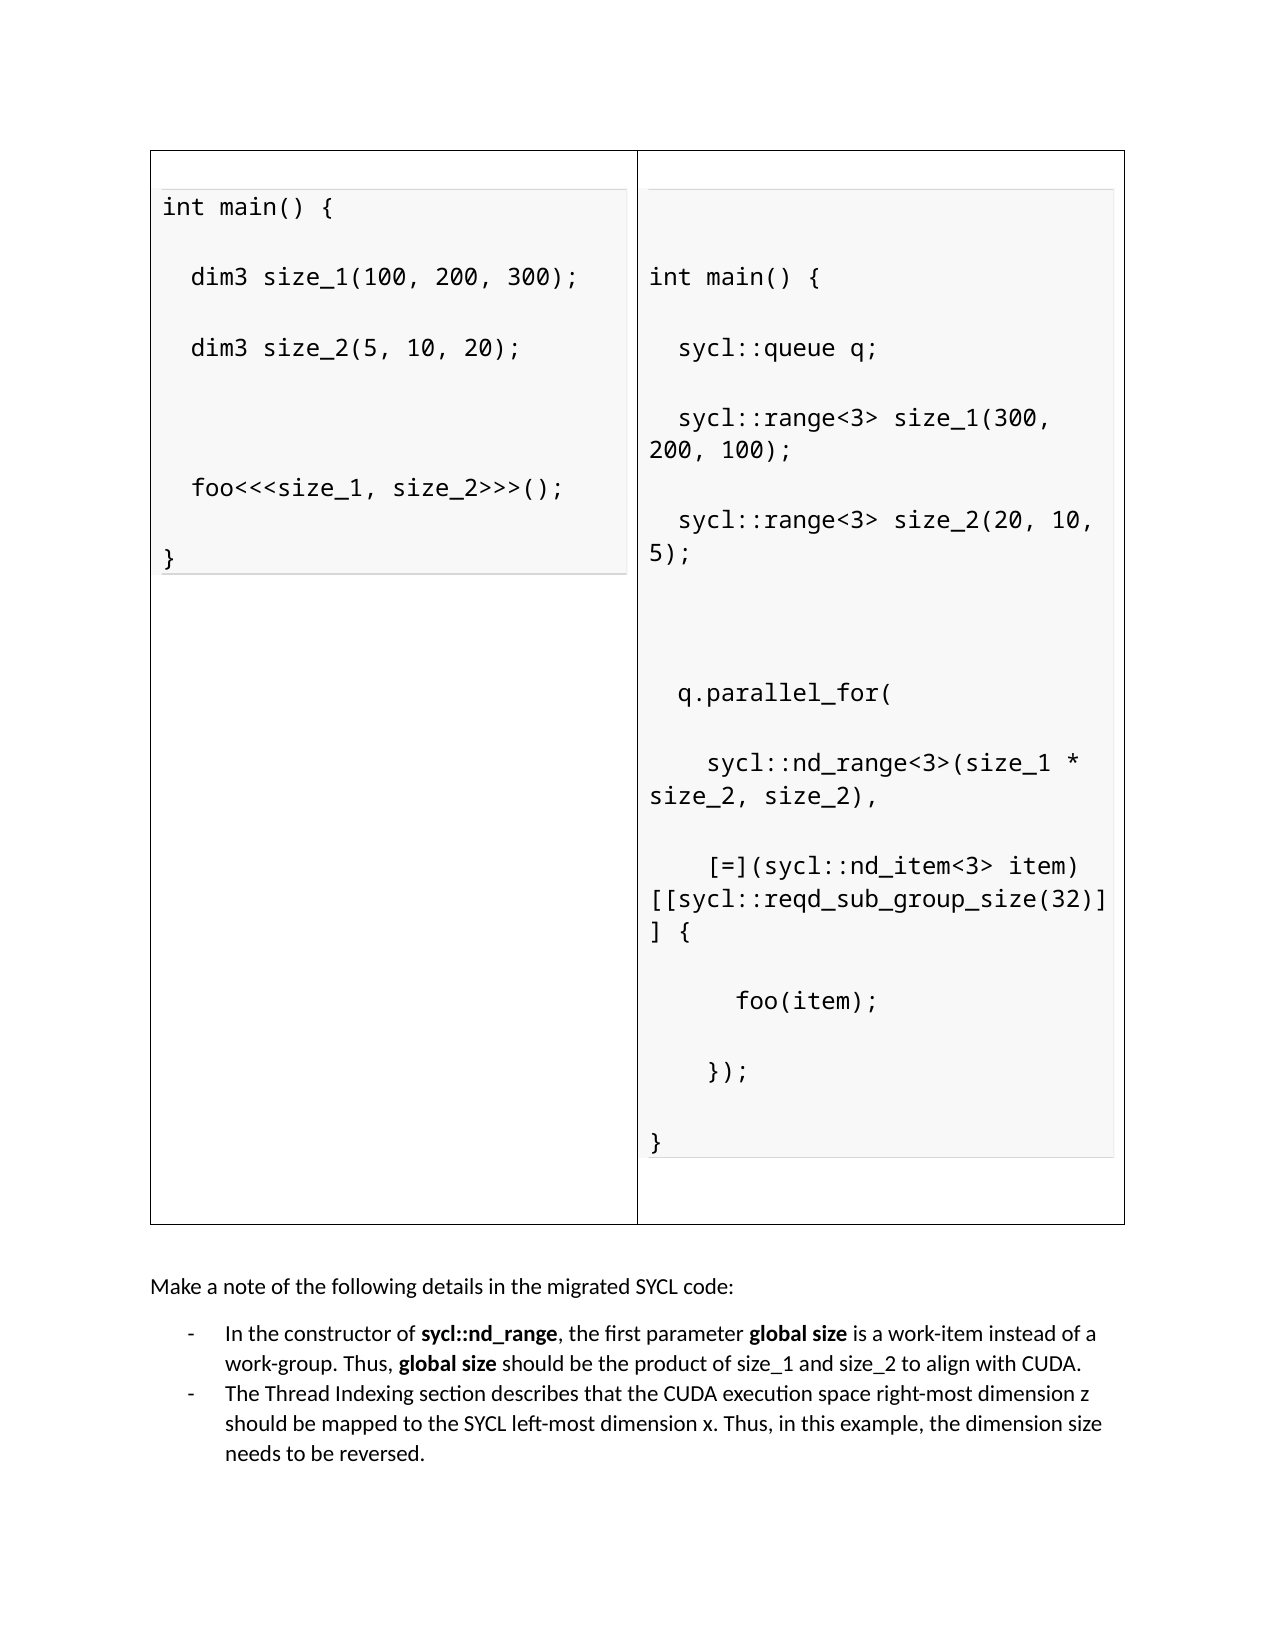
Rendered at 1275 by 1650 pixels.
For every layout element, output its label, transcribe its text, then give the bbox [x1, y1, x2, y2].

list In the constructor of sycl::nd_range, the first parameter global size is a work-item instead of a work-group. Thus, global size should be the product of size_1 and size_2 to align with CUDA. [187, 1319, 1125, 1377]
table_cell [151, 151, 637, 1224]
text Make a note of the following details in the migrated SYCL code: [150, 1272, 1125, 1300]
list The Thread Indexing section describes that the CUDA execution space right-most dimension z should be mapped to the SYCL left-most dimension x. Thus, in this example, the dimension size needs to be reversed. [187, 1379, 1125, 1468]
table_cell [638, 151, 1124, 1224]
